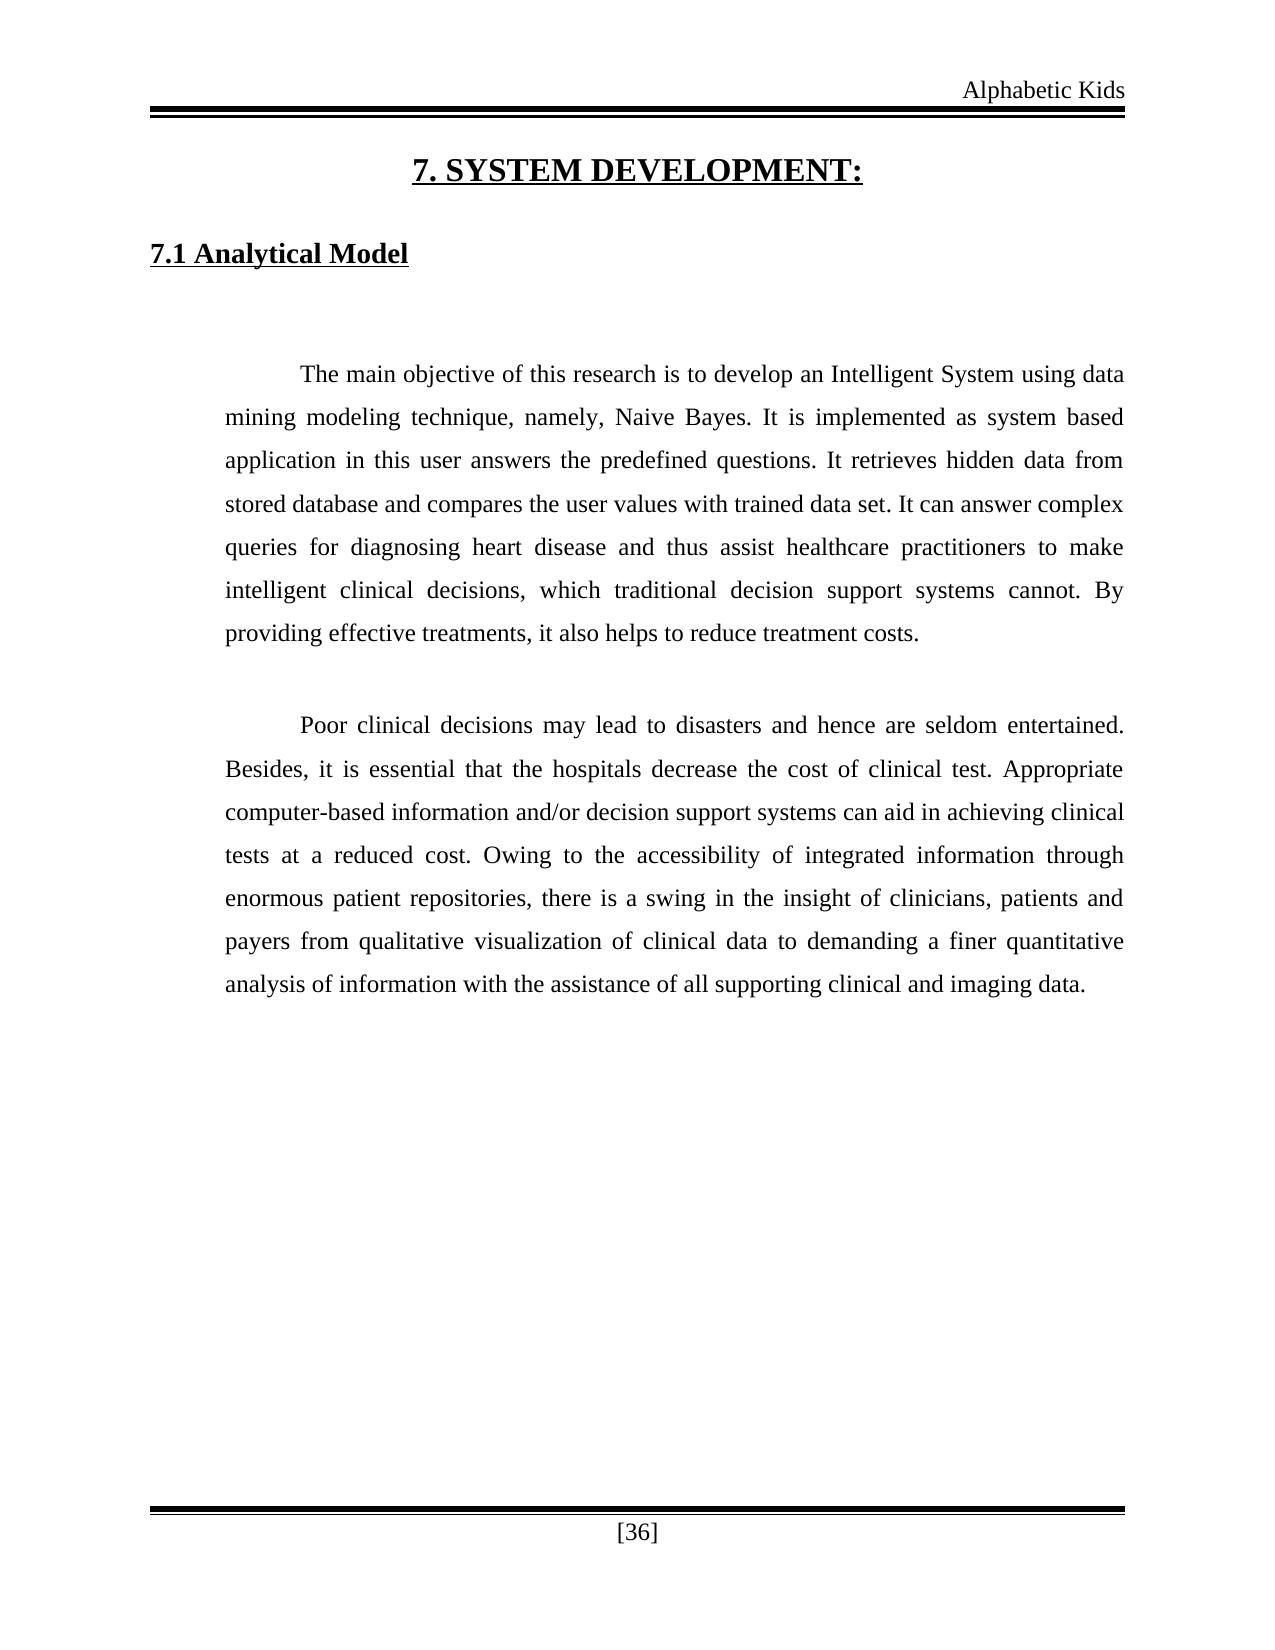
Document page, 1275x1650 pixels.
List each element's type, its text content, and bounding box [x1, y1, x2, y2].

list Poor clinical decisions may lead to disasters and hence are seldom entertained. Besides, it is essential that the hospitals decrease the cost of clinical test. Appropriate computer-based information and/or decision support systems can aid in achieving clinical tests at a reduced cost. Owing to the accessibility of integrated information through enormous patient repositories, there is a swing in the insight of clinicians, patients and payers from qualitative visualization of clinical data to demanding a finer quantitative analysis of information with the assistance of all supporting clinical and imaging data. [225, 711, 1125, 998]
list The main objective of this research is to develop an Intelligent System using data mining modeling technique, namely, Naive Bayes. It is implemented as system based application in this user answers the predefined questions. It retrieves hidden data from stored database and compares the user values with trained data set. It can answer complex queries for diagnosing heart disease and thus assist healthcare practitioners to make intelligent clinical decisions, which traditional decision support systems cannot. By providing effective treatments, it also helps to reduce treatment costs. [225, 359, 1125, 647]
subtitle 7.1 Analytical Model [150, 237, 1125, 270]
subtitle 7. SYSTEM DEVELOPMENT: [150, 150, 1125, 188]
